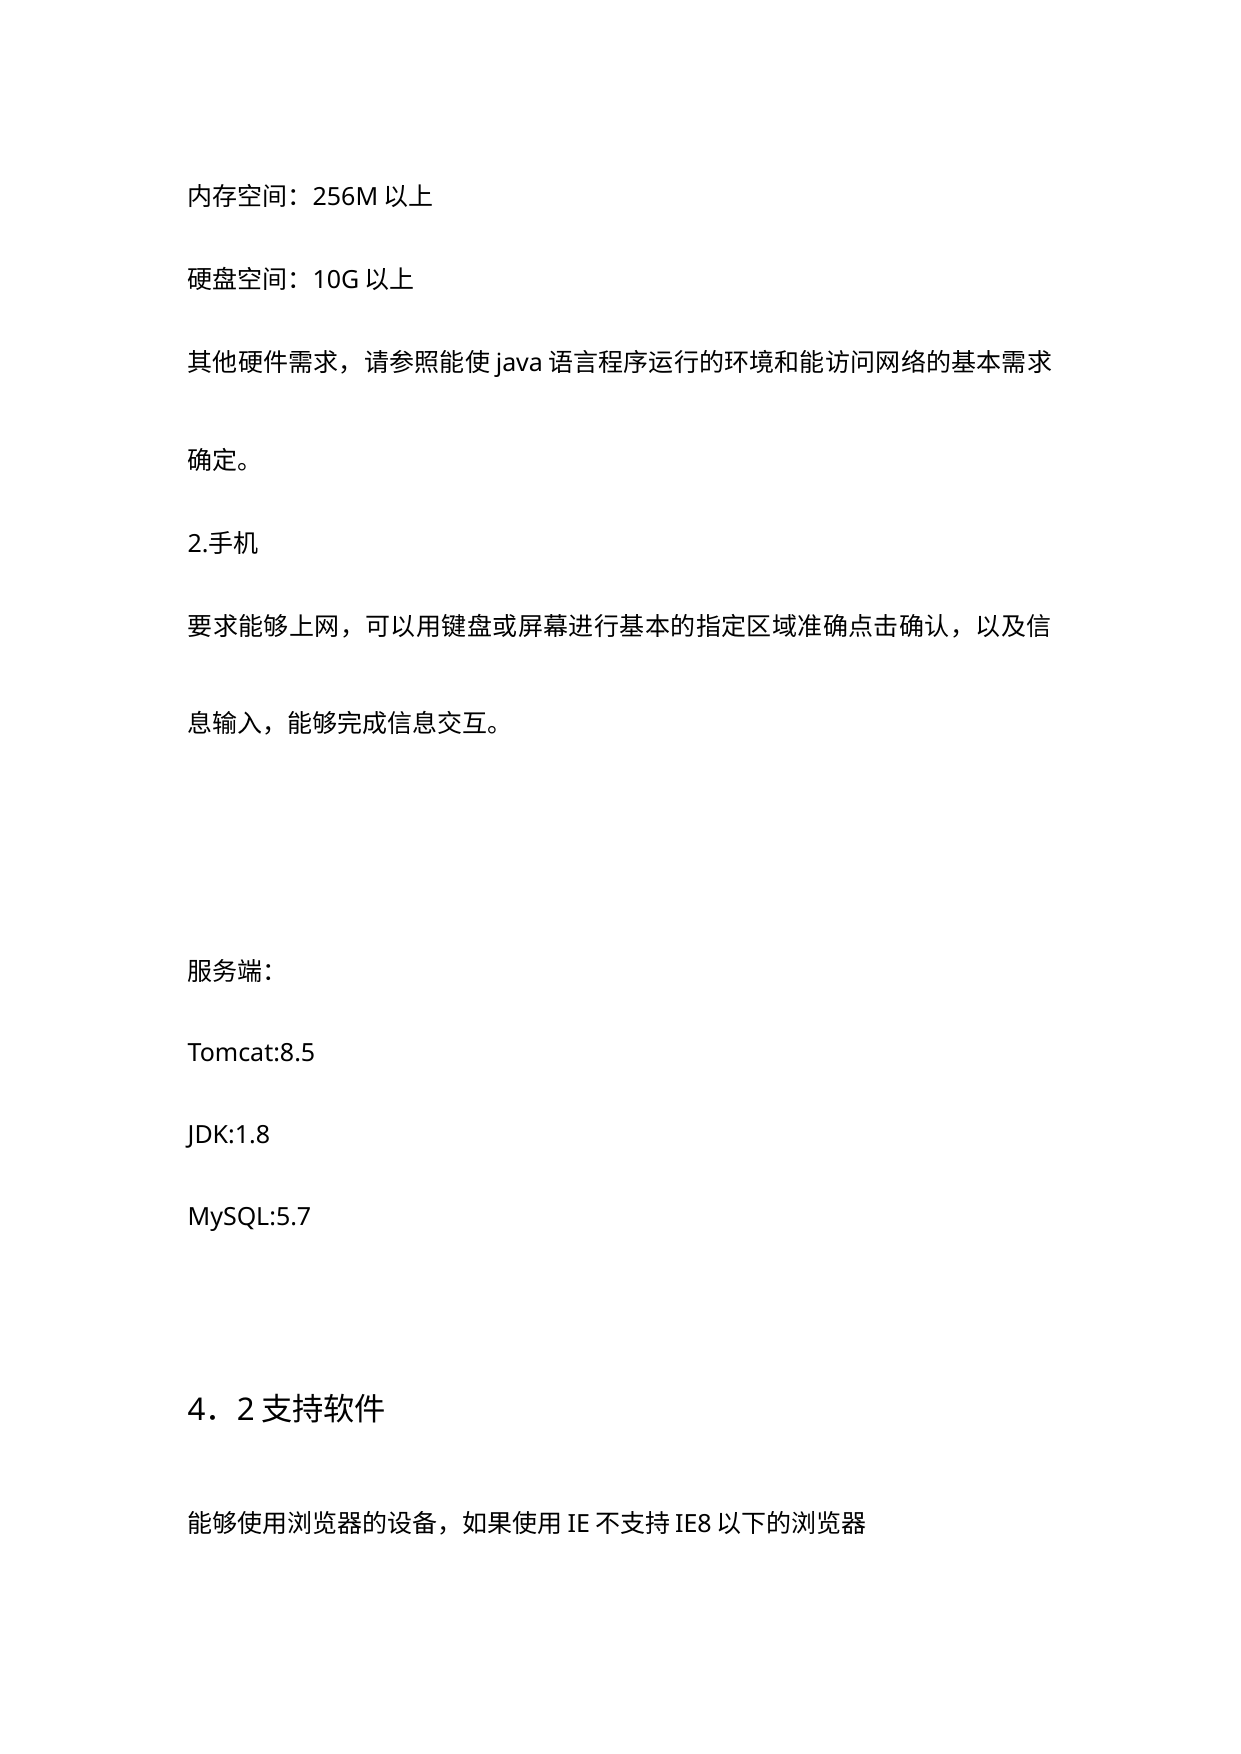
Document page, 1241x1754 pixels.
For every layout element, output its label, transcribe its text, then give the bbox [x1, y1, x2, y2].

subtitle 4．2支持软件 [187, 1375, 1053, 1440]
text JDK:1.8 [187, 1102, 1053, 1167]
text 2.手机 [187, 509, 1053, 574]
text 服务端： [187, 937, 1053, 1002]
text MySQL:5.7 [187, 1184, 1053, 1249]
text 要求能够上网，可以用键盘或屏幕进行基本的指定区域准确点击确认，以及信息输入，能够完成信息交互。 [187, 592, 1053, 754]
text 硬盘空间：10G以上 [187, 245, 1053, 310]
text 其他硬件需求，请参照能使java语言程序运行的环境和能访问网络的基本需求确定。 [187, 328, 1053, 491]
text Tomcat:8.5 [187, 1020, 1053, 1085]
text 内存空间：256M以上 [187, 162, 1053, 227]
text 能够使用浏览器的设备，如果使用IE不支持IE8以下的浏览器 [187, 1489, 1053, 1554]
